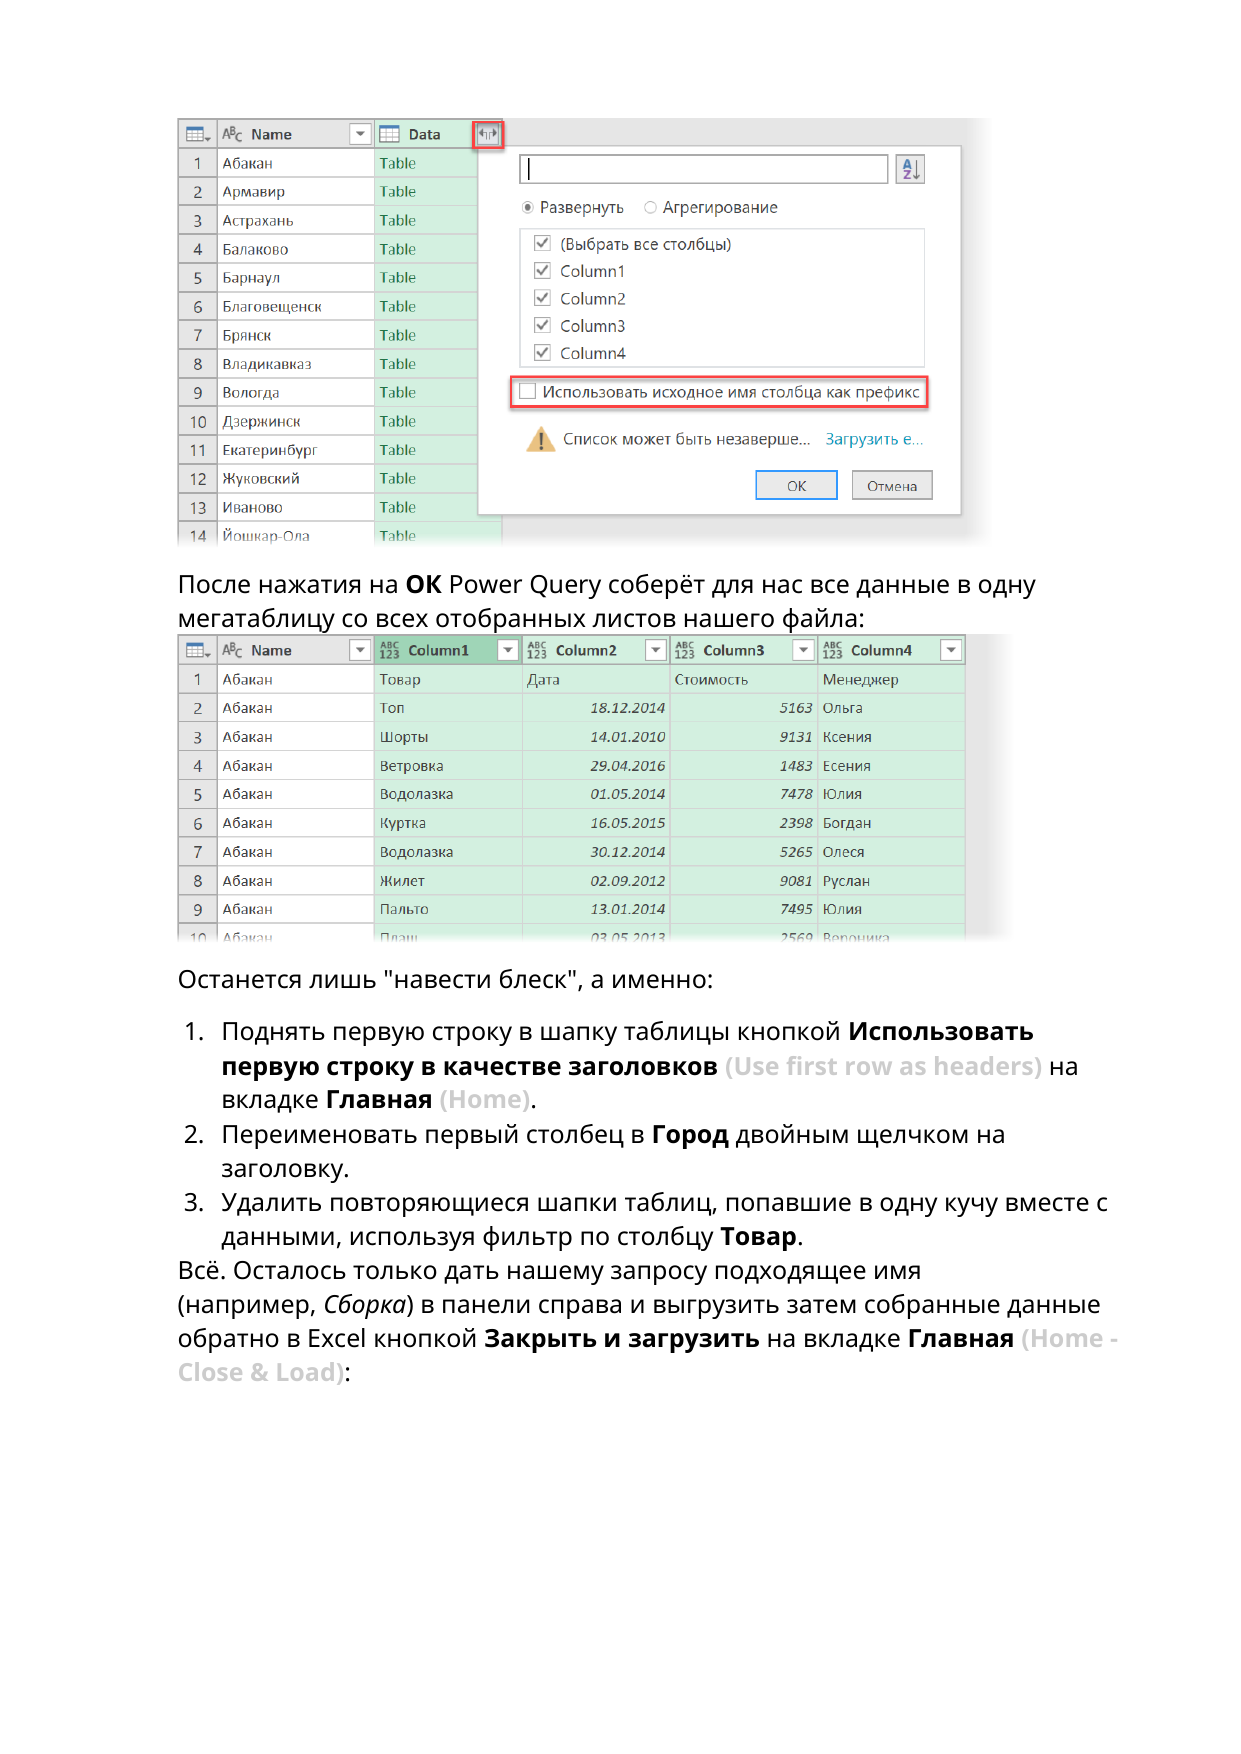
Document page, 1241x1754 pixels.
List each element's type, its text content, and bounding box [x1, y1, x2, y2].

text Всё. Осталось только дать нашему запросу подходящее имя (например, Сборка) в панели справа и выгрузить затем собранные данные обратно в Excel кнопкой Закрыть и загрузить на вкладке Главная (Home - Close & Load): [177, 1252, 1152, 1389]
picture [177, 634, 1015, 943]
list Поднять первую строку в шапку таблицы кнопкой Использовать первую строку в качестве заголовков (Use first row as headers) на вкладке Главная (Home). [183, 1014, 1136, 1116]
list Переименовать первый столбец в Город двойным щелчком на заголовку. [183, 1116, 1136, 1184]
text Останется лишь "навести блеск", а именно: [177, 961, 1152, 995]
picture [177, 118, 993, 548]
text После нажатия на ОК Power Query соберёт для нас все данные в одну мегатаблицу со всех отобранных листов нашего файла: [177, 567, 1152, 635]
list Удалить повторяющиеся шапки таблиц, попавшие в одну кучу вместе с данными, используя фильтр по столбцу Товар. [183, 1184, 1136, 1252]
